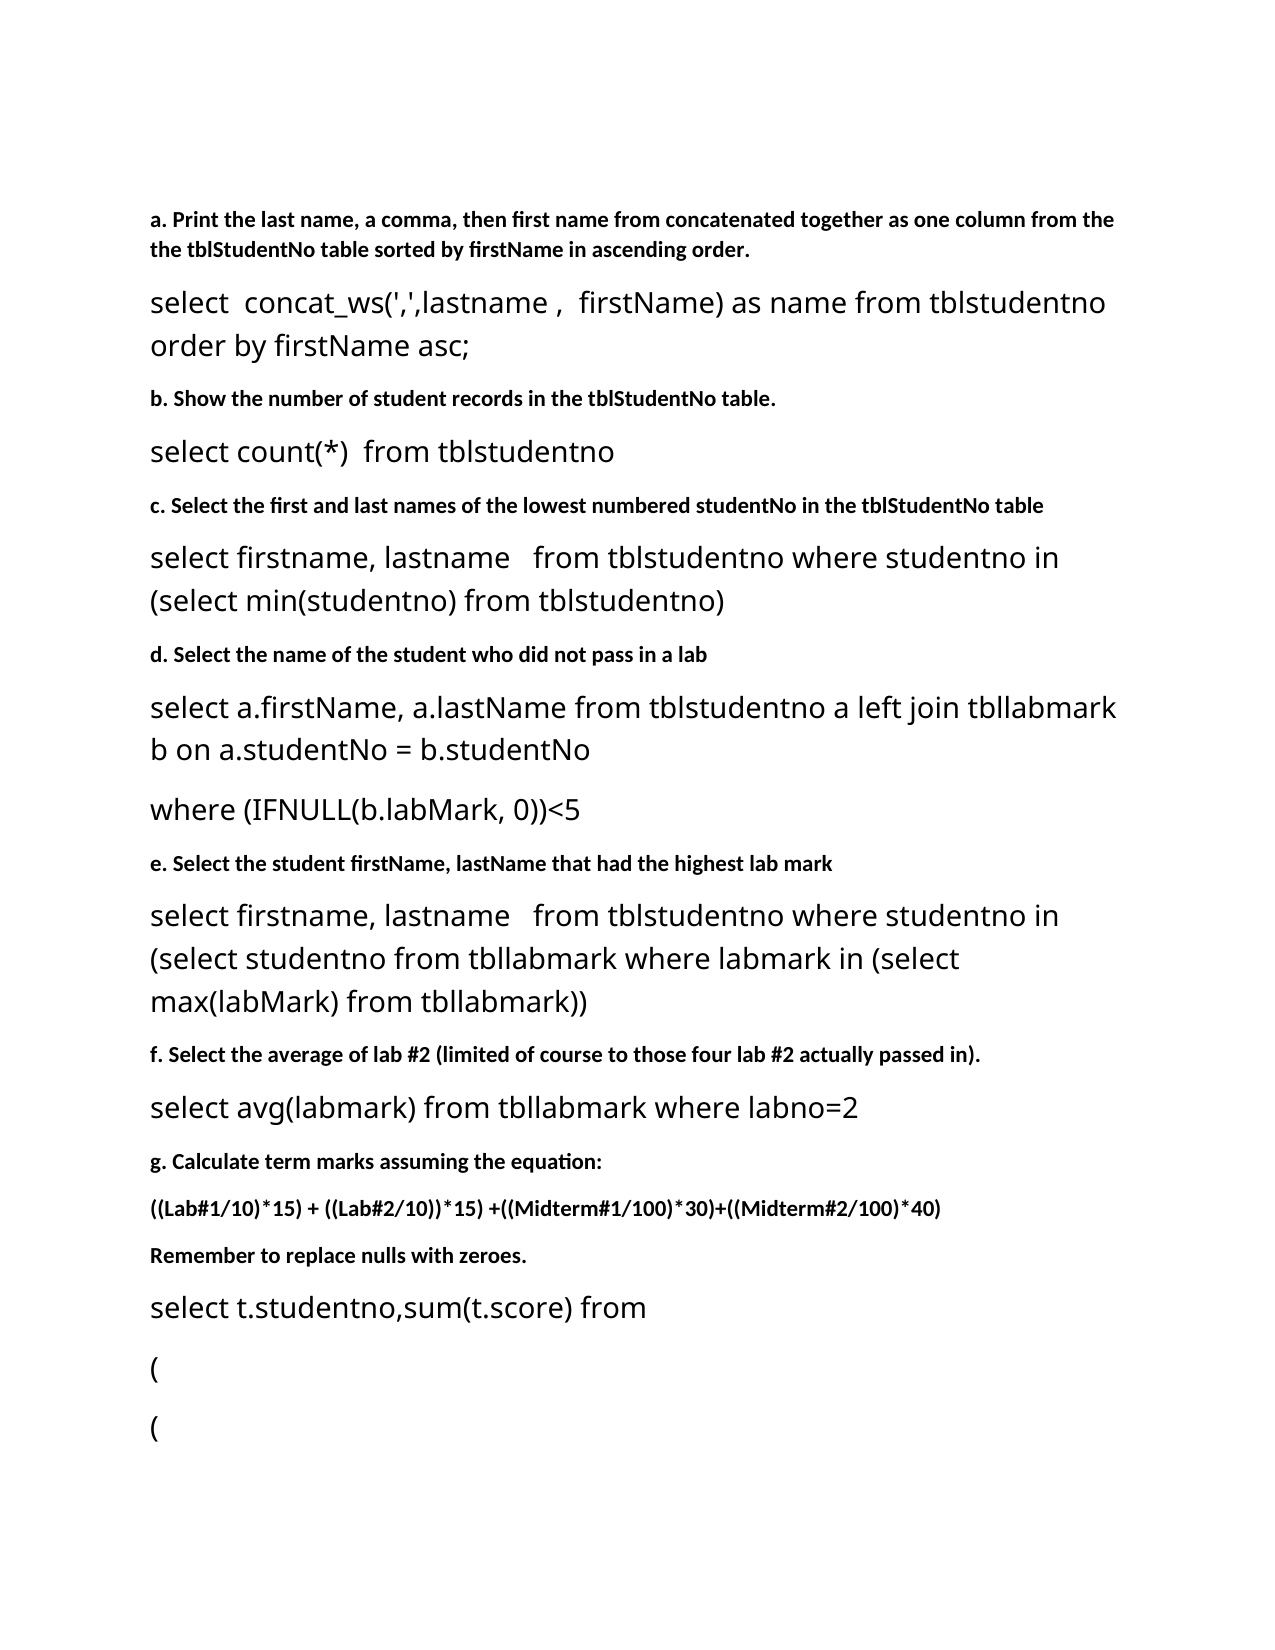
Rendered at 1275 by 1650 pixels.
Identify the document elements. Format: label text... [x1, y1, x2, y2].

text select a.firstName, a.lastName from tblstudentno a left join tbllabmark b on a.studentNo = b.studentNo [150, 687, 1125, 769]
text ( [150, 1347, 1125, 1387]
text c. Select the first and last names of the lowest numbered studentNo in the tblStudentNo table [150, 491, 1125, 519]
text select concat_ws(',',lastname , firstName) as name from tblstudentno order by firstName asc; [150, 282, 1125, 365]
text select firstname, lastname from tblstudentno where studentno in (select studentno from tbllabmark where labmark in (select max(labMark) from tbllabmark)) [150, 896, 1125, 1021]
text a. Print the last name, a comma, then first name from concatenated together as one column from the the tblStudentNo table sorted by firstName in ascending order. [150, 205, 1125, 263]
text select firstname, lastname from tblstudentno where studentno in (select min(studentno) from tblstudentno) [150, 538, 1125, 620]
text d. Select the name of the student who did not pass in a lab [150, 640, 1125, 668]
text select t.studentno,sum(t.score) from [150, 1288, 1125, 1327]
text select avg(labmark) from tbllabmark where labno=2 [150, 1087, 1125, 1127]
text g. Calculate term marks assuming the equation: [150, 1147, 1125, 1175]
text select count(*) from tblstudentno [150, 431, 1125, 471]
text ((Lab#1/10)*15) + ((Lab#2/10))*15) +((Midterm#1/100)*30)+((Midterm#2/100)*40) [150, 1194, 1125, 1222]
text b. Show the number of student records in the tblStudentNo table. [150, 384, 1125, 412]
text f. Select the average of lab #2 (limited of course to those four lab #2 actually passed in). [150, 1041, 1125, 1069]
text where (IFNULL(b.labMark, 0))<5 [150, 789, 1125, 829]
text ( [150, 1407, 1125, 1446]
text e. Select the student firstName, lastName that had the highest lab mark [150, 849, 1125, 877]
text Remember to replace nulls with zeroes. [150, 1241, 1125, 1269]
